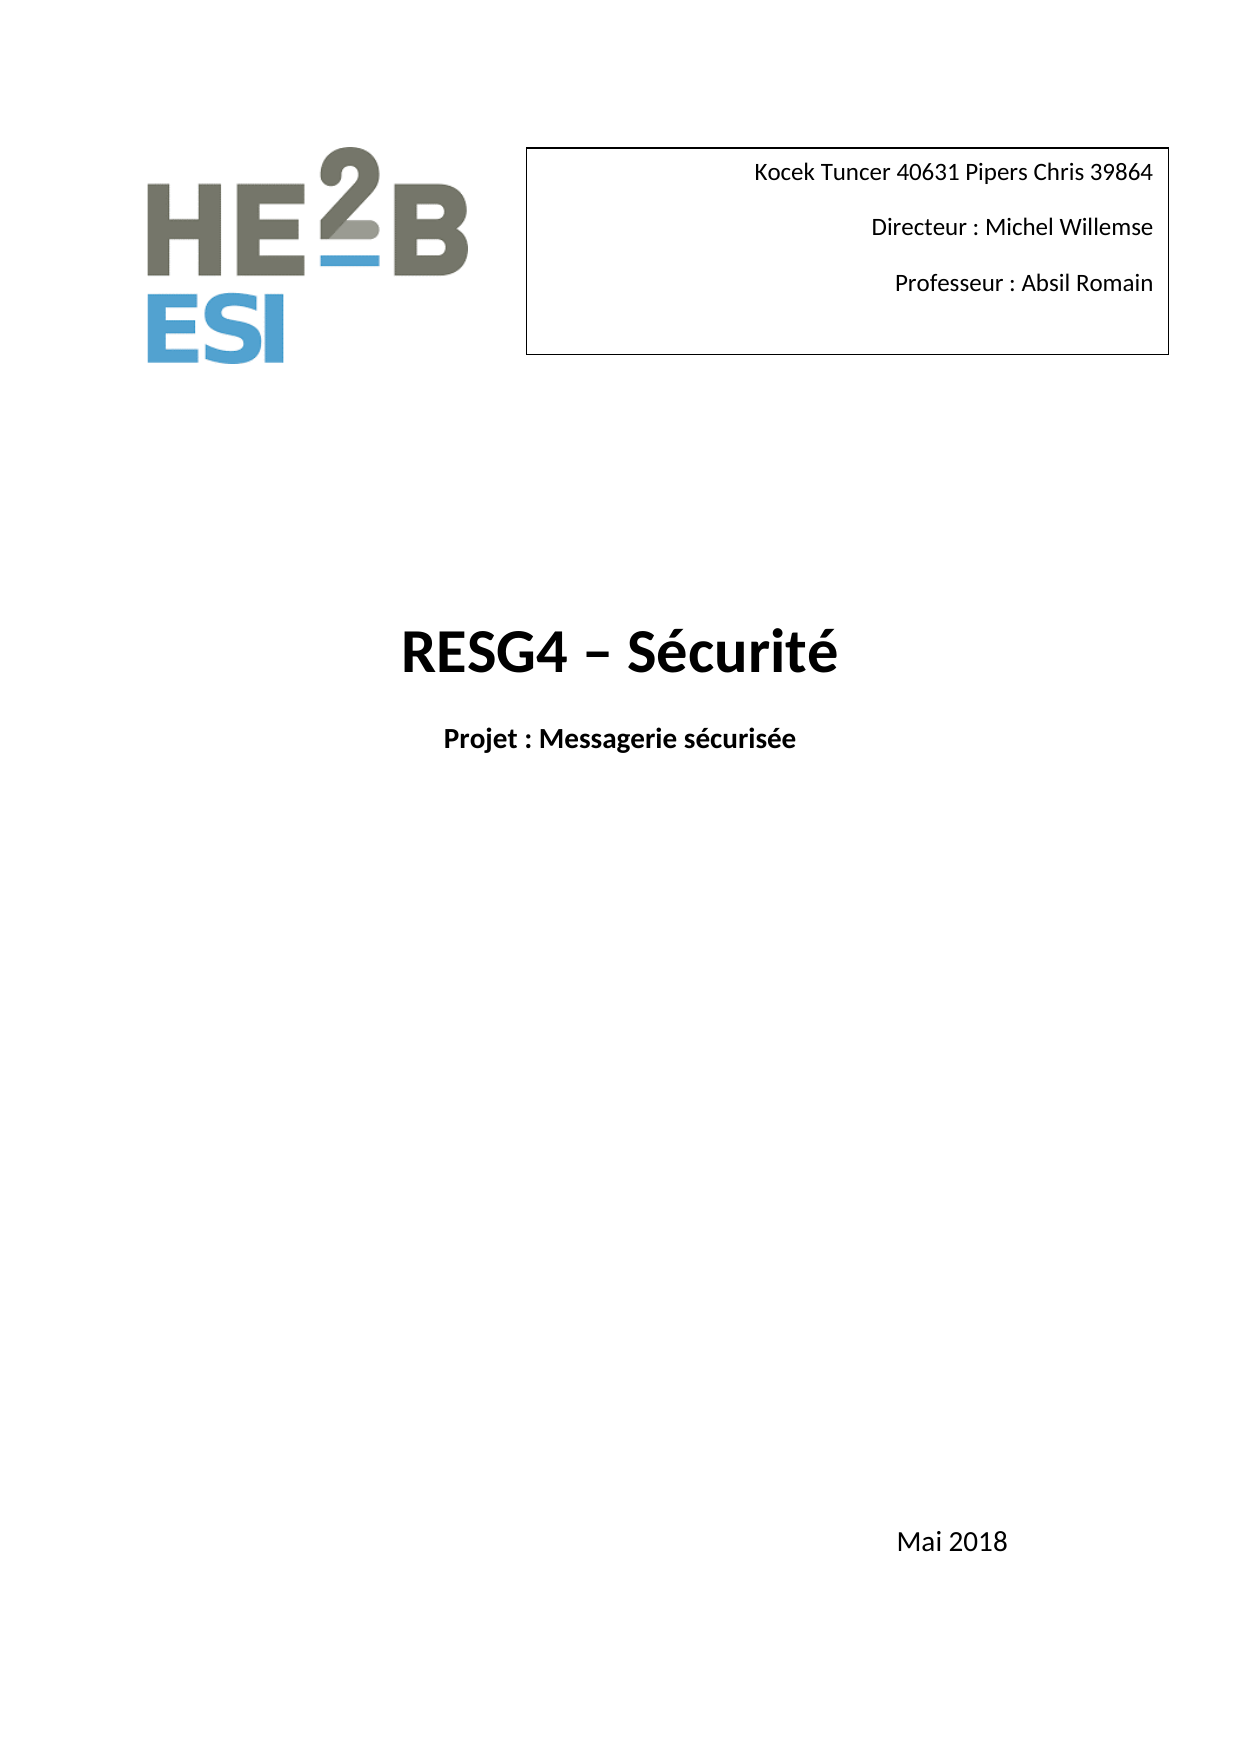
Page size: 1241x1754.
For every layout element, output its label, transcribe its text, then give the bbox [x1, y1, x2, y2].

picture [147, 147, 468, 364]
text RESG4 – Sécurité [148, 612, 1093, 688]
text Mai 2018 [148, 1523, 1093, 1559]
text Projet : Messagerie sécurisée [148, 720, 1093, 756]
